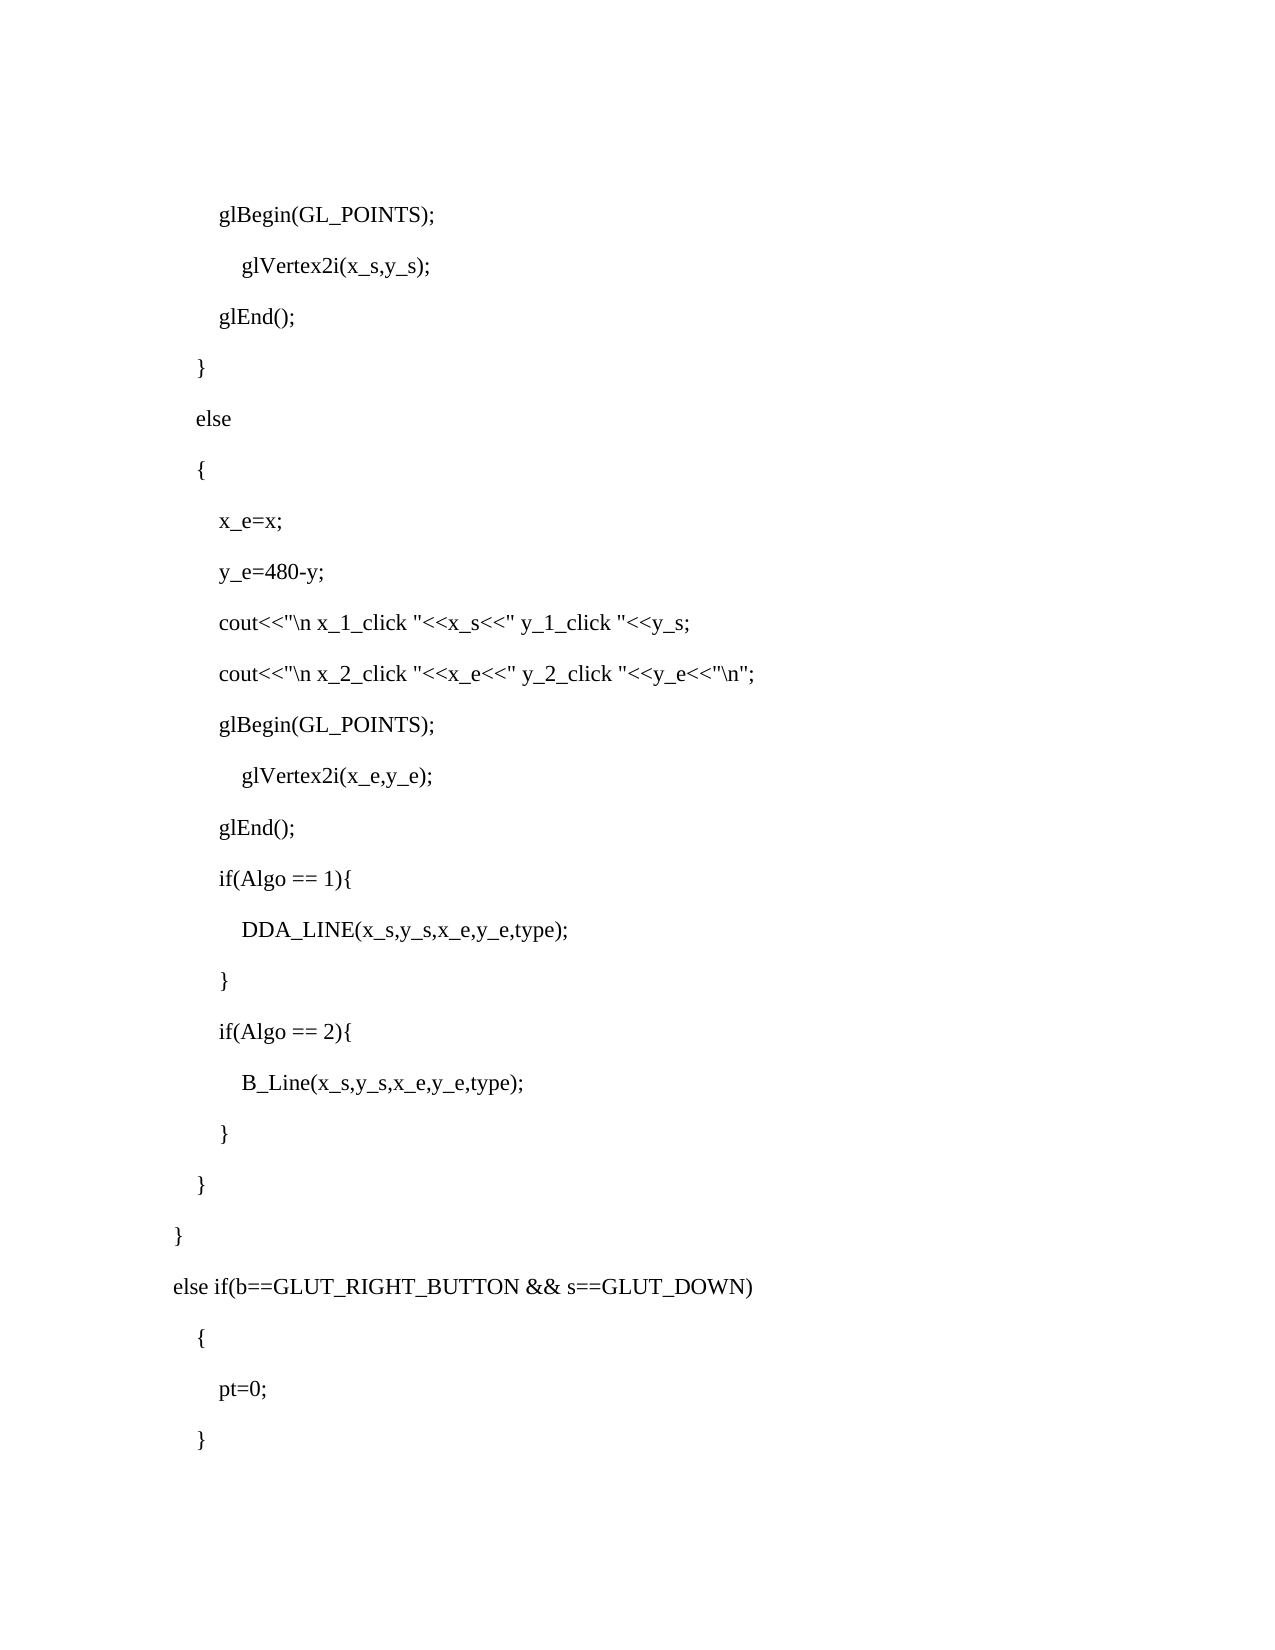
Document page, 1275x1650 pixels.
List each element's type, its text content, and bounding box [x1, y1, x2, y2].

text { [150, 1324, 1125, 1350]
text glEnd(); [150, 813, 1125, 840]
text DDA_LINE(x_s,y_s,x_e,y_e,type); [150, 916, 1125, 942]
text glBegin(GL_POINTS); [150, 711, 1125, 738]
text glVertex2i(x_s,y_s); [150, 252, 1125, 278]
text glEnd(); [150, 303, 1125, 329]
text glBegin(GL_POINTS); [150, 201, 1125, 227]
text y_e=480-y; [150, 558, 1125, 585]
text } [150, 1426, 1125, 1452]
text } [150, 967, 1125, 993]
text x_e=x; [150, 507, 1125, 534]
text } [150, 1171, 1125, 1197]
text cout<<"\n x_2_click "<<x_e<<" y_2_click "<<y_e<<"\n"; [150, 660, 1125, 687]
text { [150, 456, 1125, 483]
text B_Line(x_s,y_s,x_e,y_e,type); [150, 1069, 1125, 1095]
text } [150, 1120, 1125, 1146]
text } [150, 354, 1125, 381]
text glVertex2i(x_e,y_e); [150, 762, 1125, 789]
text if(Algo == 2){ [150, 1018, 1125, 1044]
text pt=0; [150, 1375, 1125, 1401]
text cout<<"\n x_1_click "<<x_s<<" y_1_click "<<y_s; [150, 609, 1125, 636]
text else [150, 405, 1125, 432]
text } [150, 1222, 1125, 1248]
text else if(b==GLUT_RIGHT_BUTTON && s==GLUT_DOWN) [150, 1273, 1125, 1299]
text if(Algo == 1){ [150, 864, 1125, 891]
